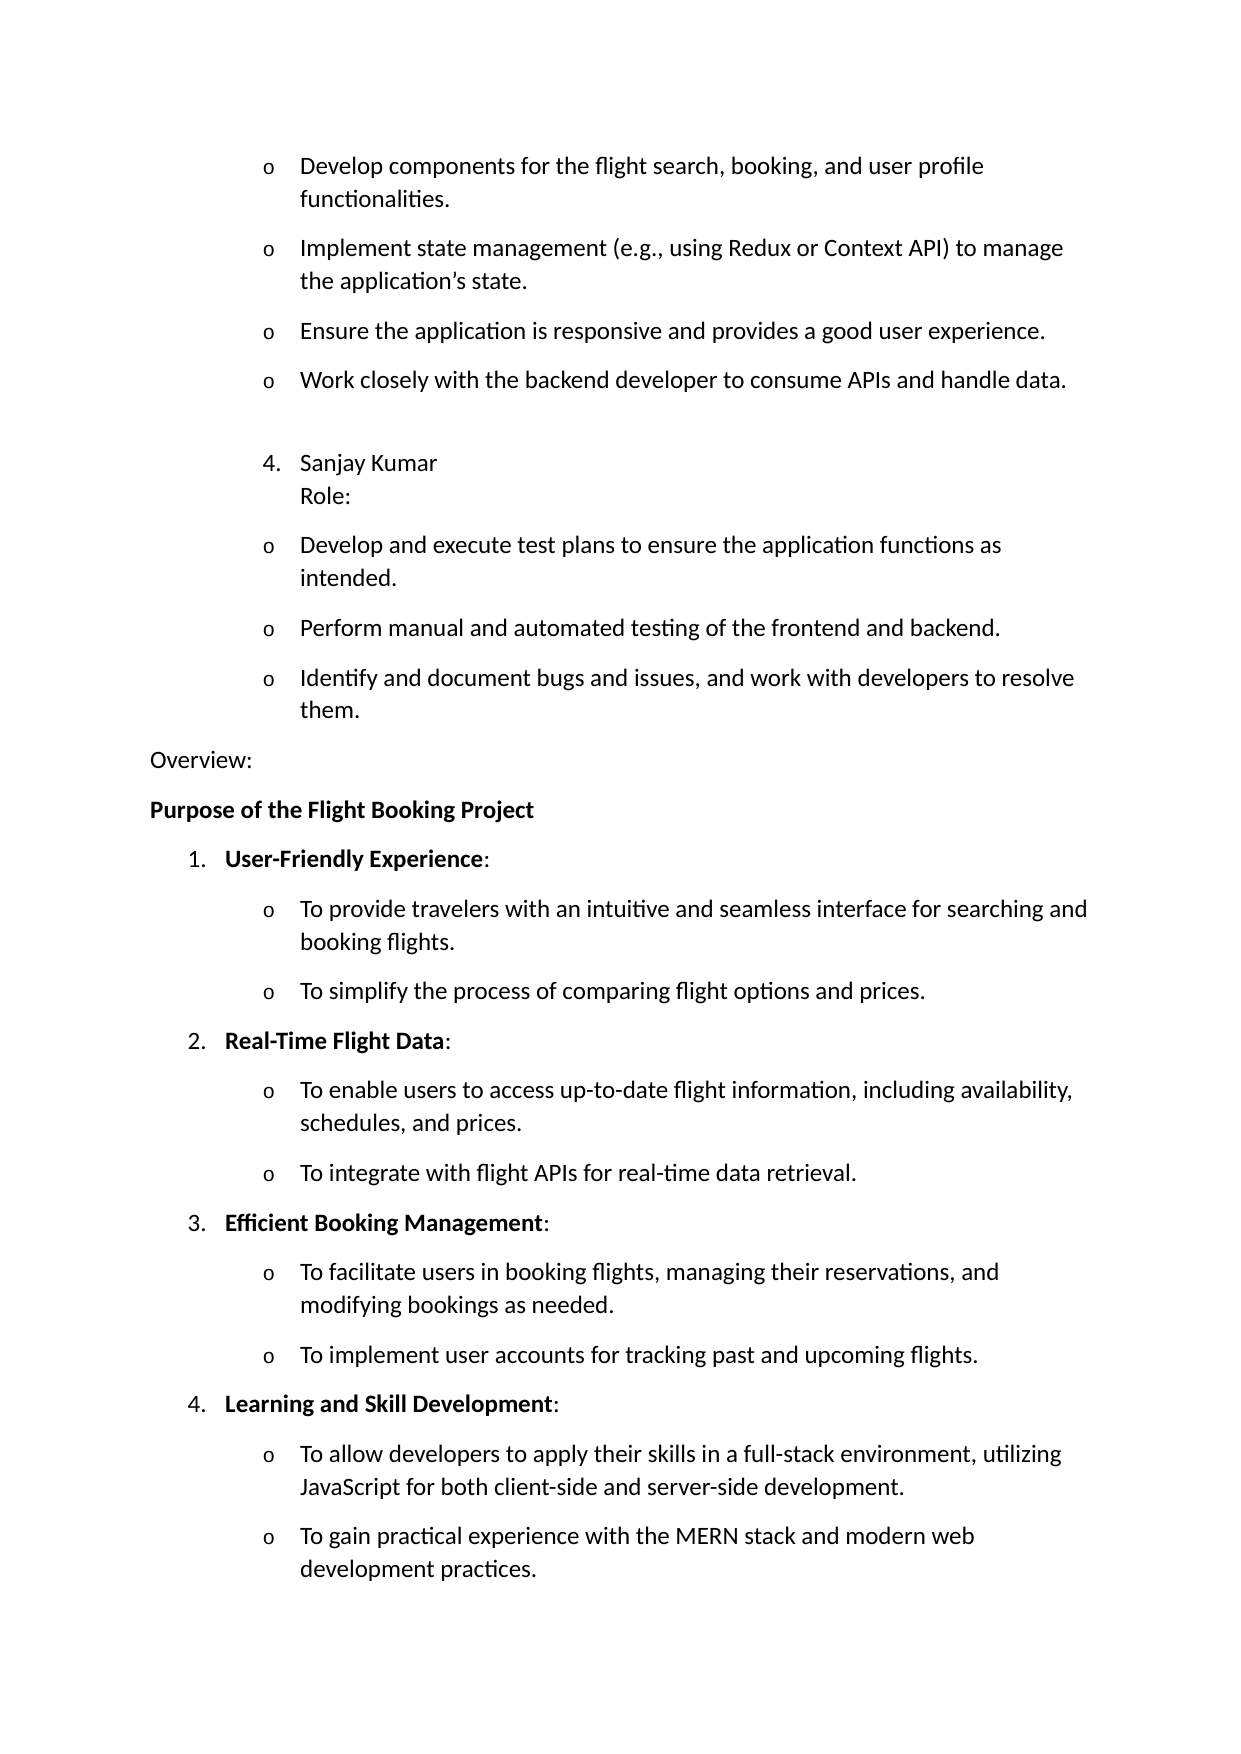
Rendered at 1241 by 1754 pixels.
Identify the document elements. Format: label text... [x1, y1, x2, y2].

list Work closely with the backend developer to consume APIs and handle data. [262, 364, 1090, 395]
list Perform manual and automated testing of the frontend and backend. [262, 612, 1090, 643]
list Identify and document bugs and issues, and work with developers to resolve them. [262, 662, 1090, 725]
list Learning and Skill Development: [187, 1388, 1090, 1419]
list User-Friendly Experience: [187, 843, 1090, 874]
list Efficient Booking Management: [187, 1207, 1090, 1237]
text Purpose of the Flight Booking Project [150, 794, 1090, 824]
list To facilitate users in booking flights, managing their reservations, and modifying bookings as needed. [262, 1256, 1090, 1320]
list Ensure the application is responsive and provides a good user experience. [262, 315, 1090, 346]
list To implement user accounts for tracking past and upcoming flights. [262, 1339, 1090, 1369]
list Implement state management (e.g., using Redux or Context API) to manage the application’s state. [262, 232, 1090, 296]
list To gain practical experience with the MERN stack and modern web development practices. [262, 1520, 1090, 1584]
list Role: [300, 480, 1090, 511]
list Real-Time Flight Data: [187, 1025, 1090, 1056]
list Sanjay Kumar [262, 447, 1090, 478]
text Overview: [150, 744, 1090, 775]
list To enable users to access up-to-date flight information, including availability, schedules, and prices. [262, 1074, 1090, 1138]
list Develop and execute test plans to ensure the application functions as intended. [262, 529, 1090, 593]
list Develop components for the flight search, booking, and user profile functionalities. [262, 150, 1090, 213]
list To integrate with flight APIs for real-time data retrieval. [262, 1157, 1090, 1188]
list To allow developers to apply their skills in a full-stack environment, utilizing JavaScript for both client-side and server-side development. [262, 1438, 1090, 1501]
list To simplify the process of comparing flight options and prices. [262, 975, 1090, 1006]
list To provide travelers with an intuitive and seamless interface for searching and booking flights. [262, 893, 1090, 956]
